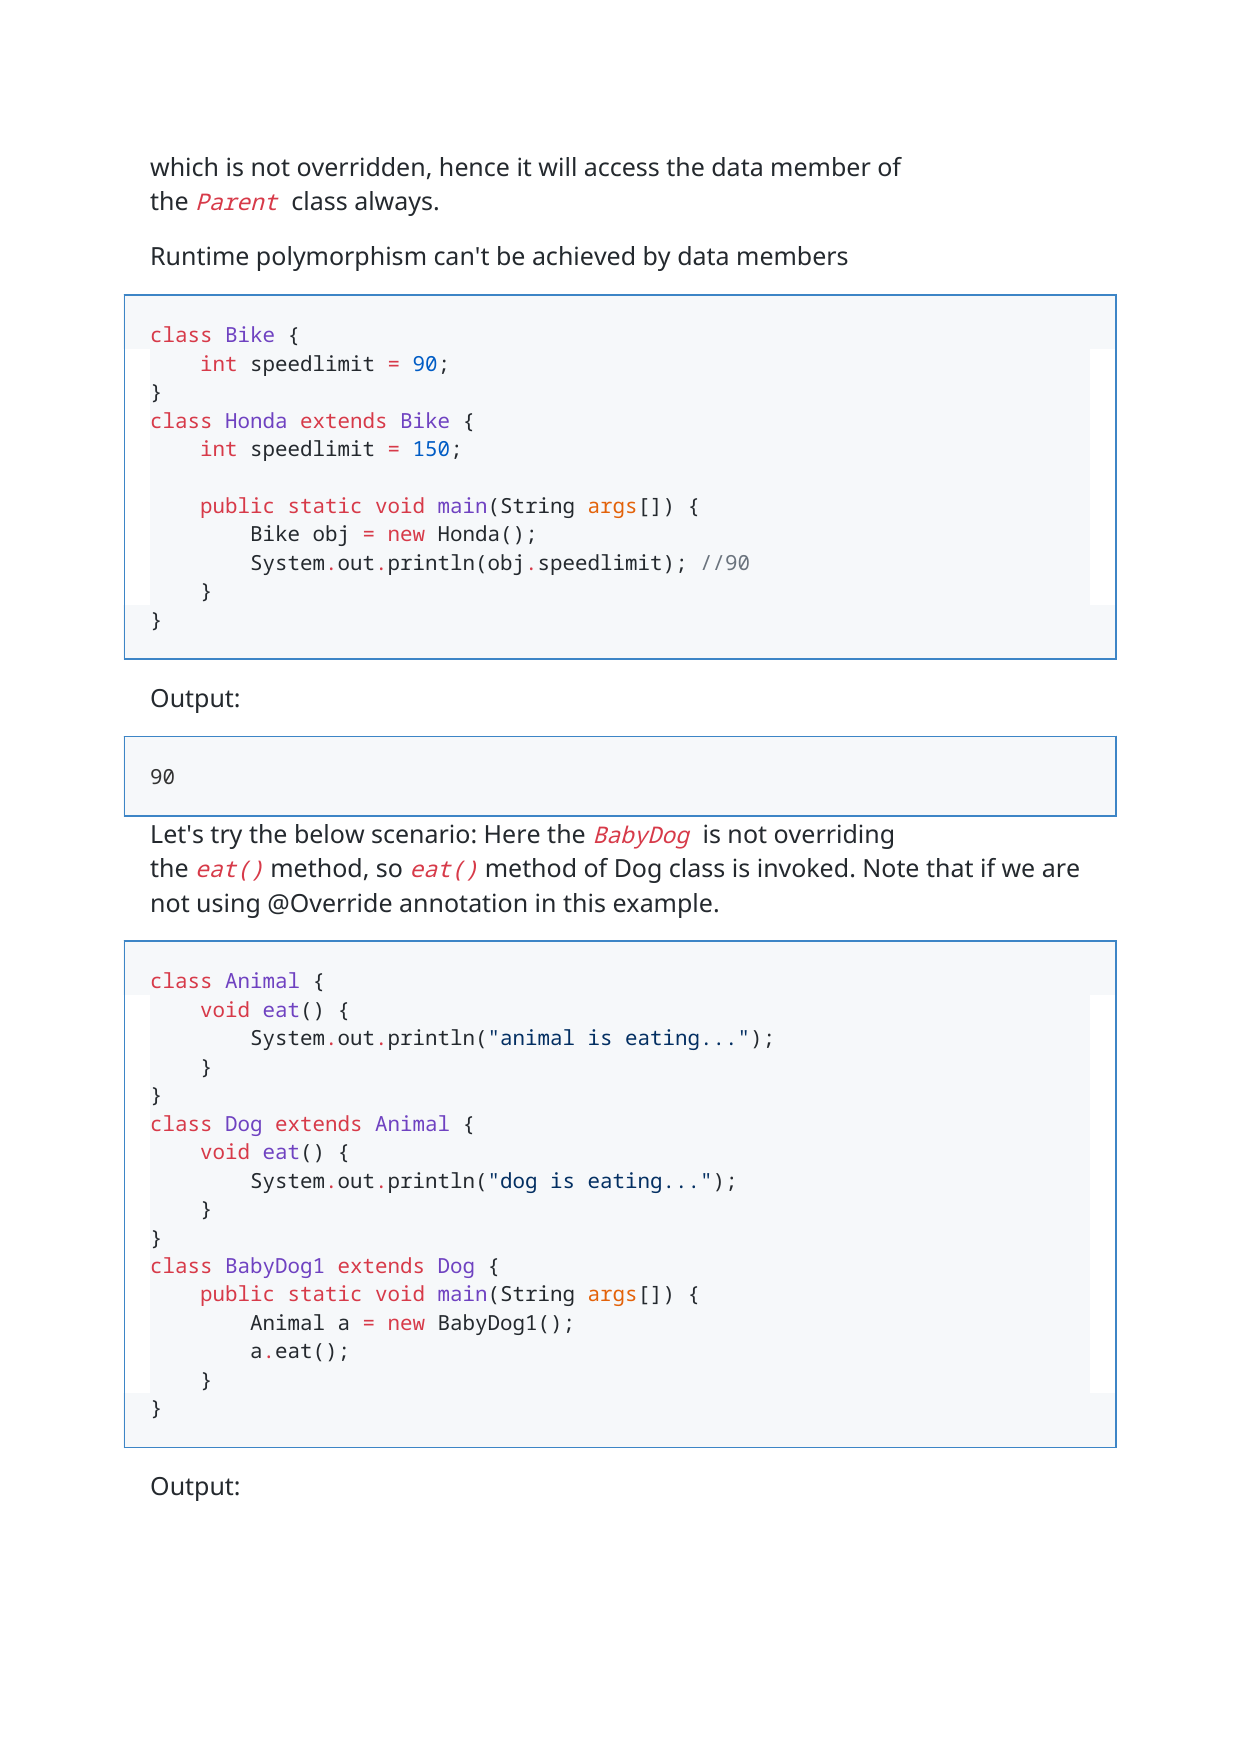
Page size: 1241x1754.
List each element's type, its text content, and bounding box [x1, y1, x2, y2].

text int speedlimit = 150; [150, 434, 1090, 463]
text System.out.println("animal is eating..."); [150, 1023, 1090, 1052]
text Output: [150, 1469, 1090, 1503]
text public static void main(String args[]) { [150, 1279, 1090, 1308]
text } [150, 377, 1090, 406]
text a.eat(); [150, 1336, 1090, 1365]
text Let's try the below scenario: Here the BabyDog is not overriding the eat() method, so eat() method of Dog class is invoked. Note that if we are not using @Override annotation in this example. [150, 817, 1090, 919]
text } [150, 1194, 1090, 1223]
text } [150, 1052, 1090, 1080]
text void eat() { [150, 1137, 1090, 1166]
text System.out.println("dog is eating..."); [150, 1166, 1090, 1194]
text void eat() { [150, 995, 1090, 1023]
text int speedlimit = 90; [150, 349, 1090, 377]
text System.out.println(obj.speedlimit); //90 [150, 548, 1090, 576]
text class Honda extends Bike { [150, 406, 1090, 434]
text class Animal { [125, 942, 1115, 995]
text Bike obj = new Honda(); [150, 519, 1090, 548]
text 90 [125, 737, 1115, 815]
text } [125, 1367, 1115, 1447]
text Output: [150, 681, 1090, 715]
text } [150, 1080, 1090, 1109]
text class Dog extends Animal { [150, 1109, 1090, 1137]
text public static void main(String args[]) { [150, 491, 1090, 519]
text class Bike { [125, 296, 1115, 349]
text } [125, 578, 1115, 658]
text Animal a = new BabyDog1(); [150, 1308, 1090, 1336]
text class BabyDog1 extends Dog { [150, 1251, 1090, 1279]
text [150, 150, 1090, 218]
text } [150, 1223, 1090, 1251]
text Runtime polymorphism can't be achieved by data members [150, 239, 1090, 273]
